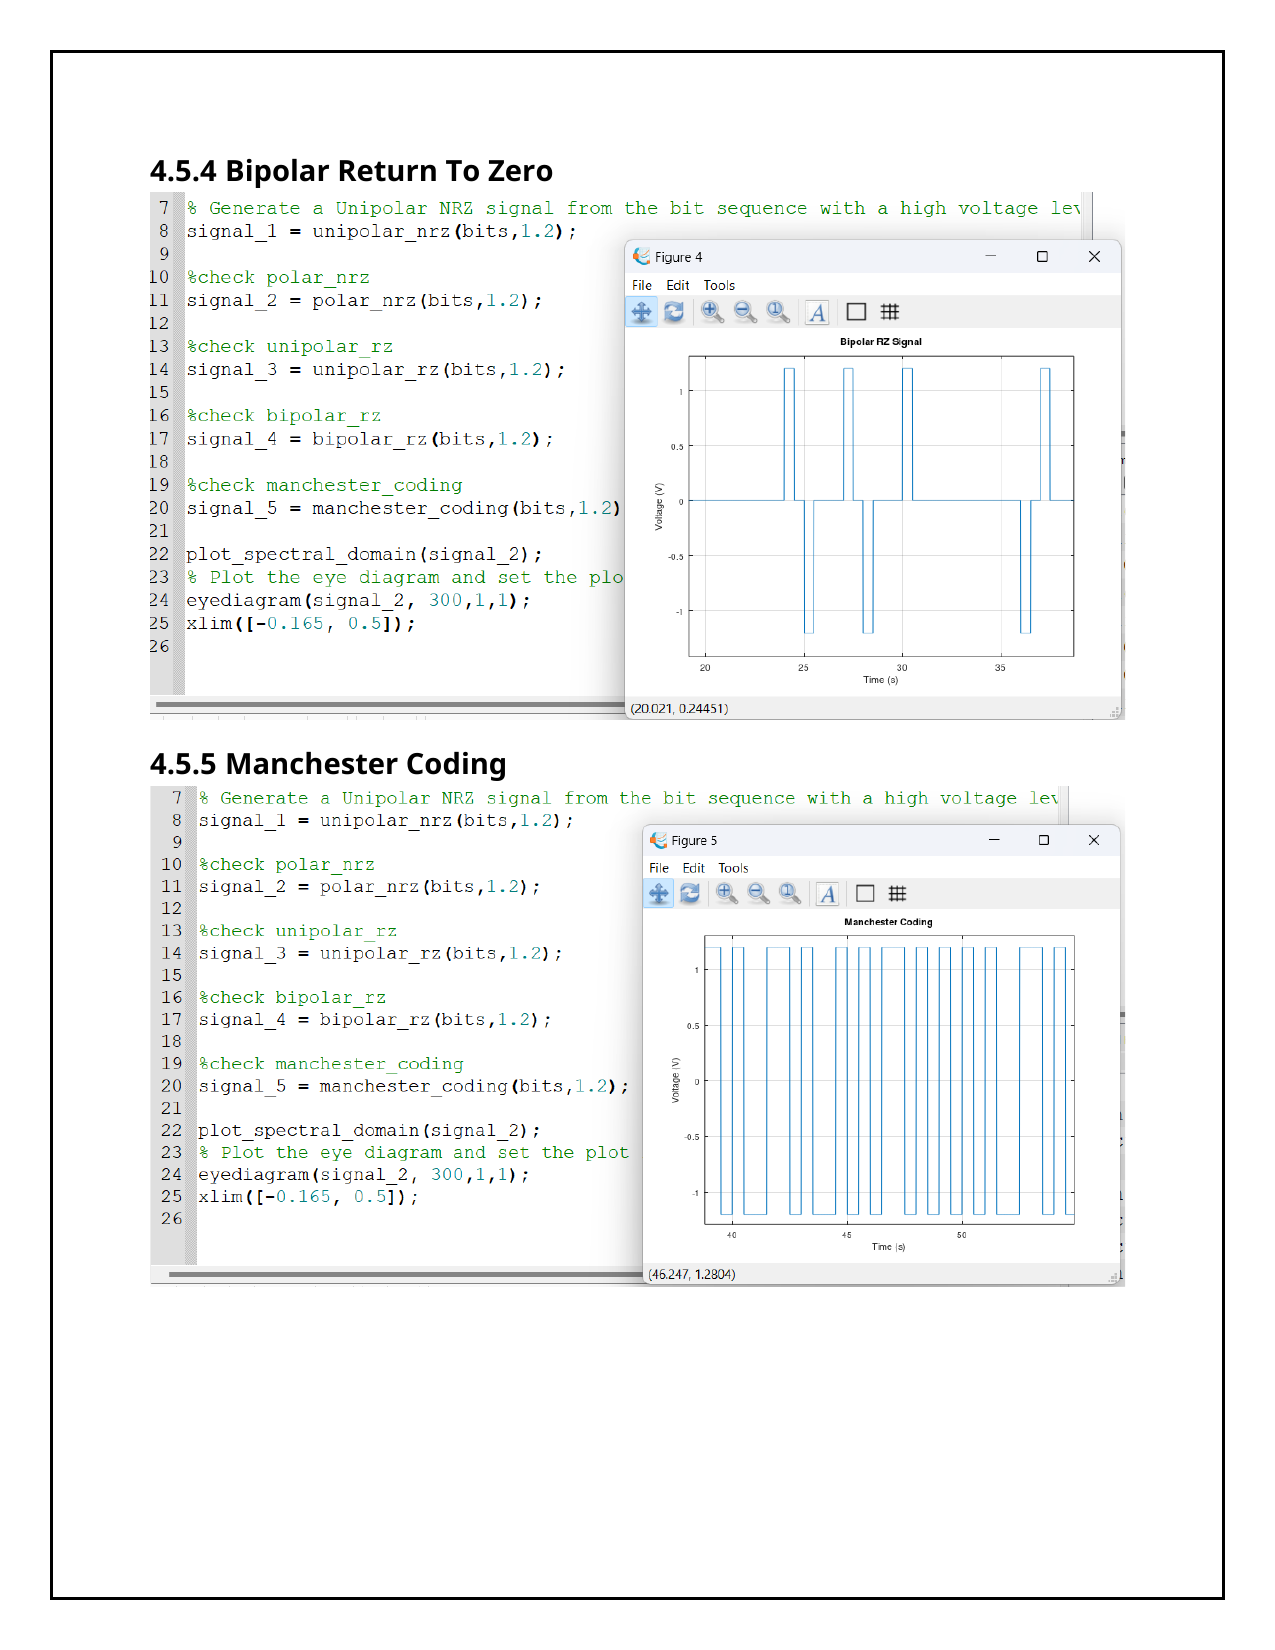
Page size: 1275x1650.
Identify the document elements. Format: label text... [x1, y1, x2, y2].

subtitle Manchester Coding [150, 743, 1125, 783]
picture [150, 192, 1125, 720]
subtitle Bipolar Return To Zero [150, 150, 1125, 190]
picture [150, 786, 1125, 1287]
